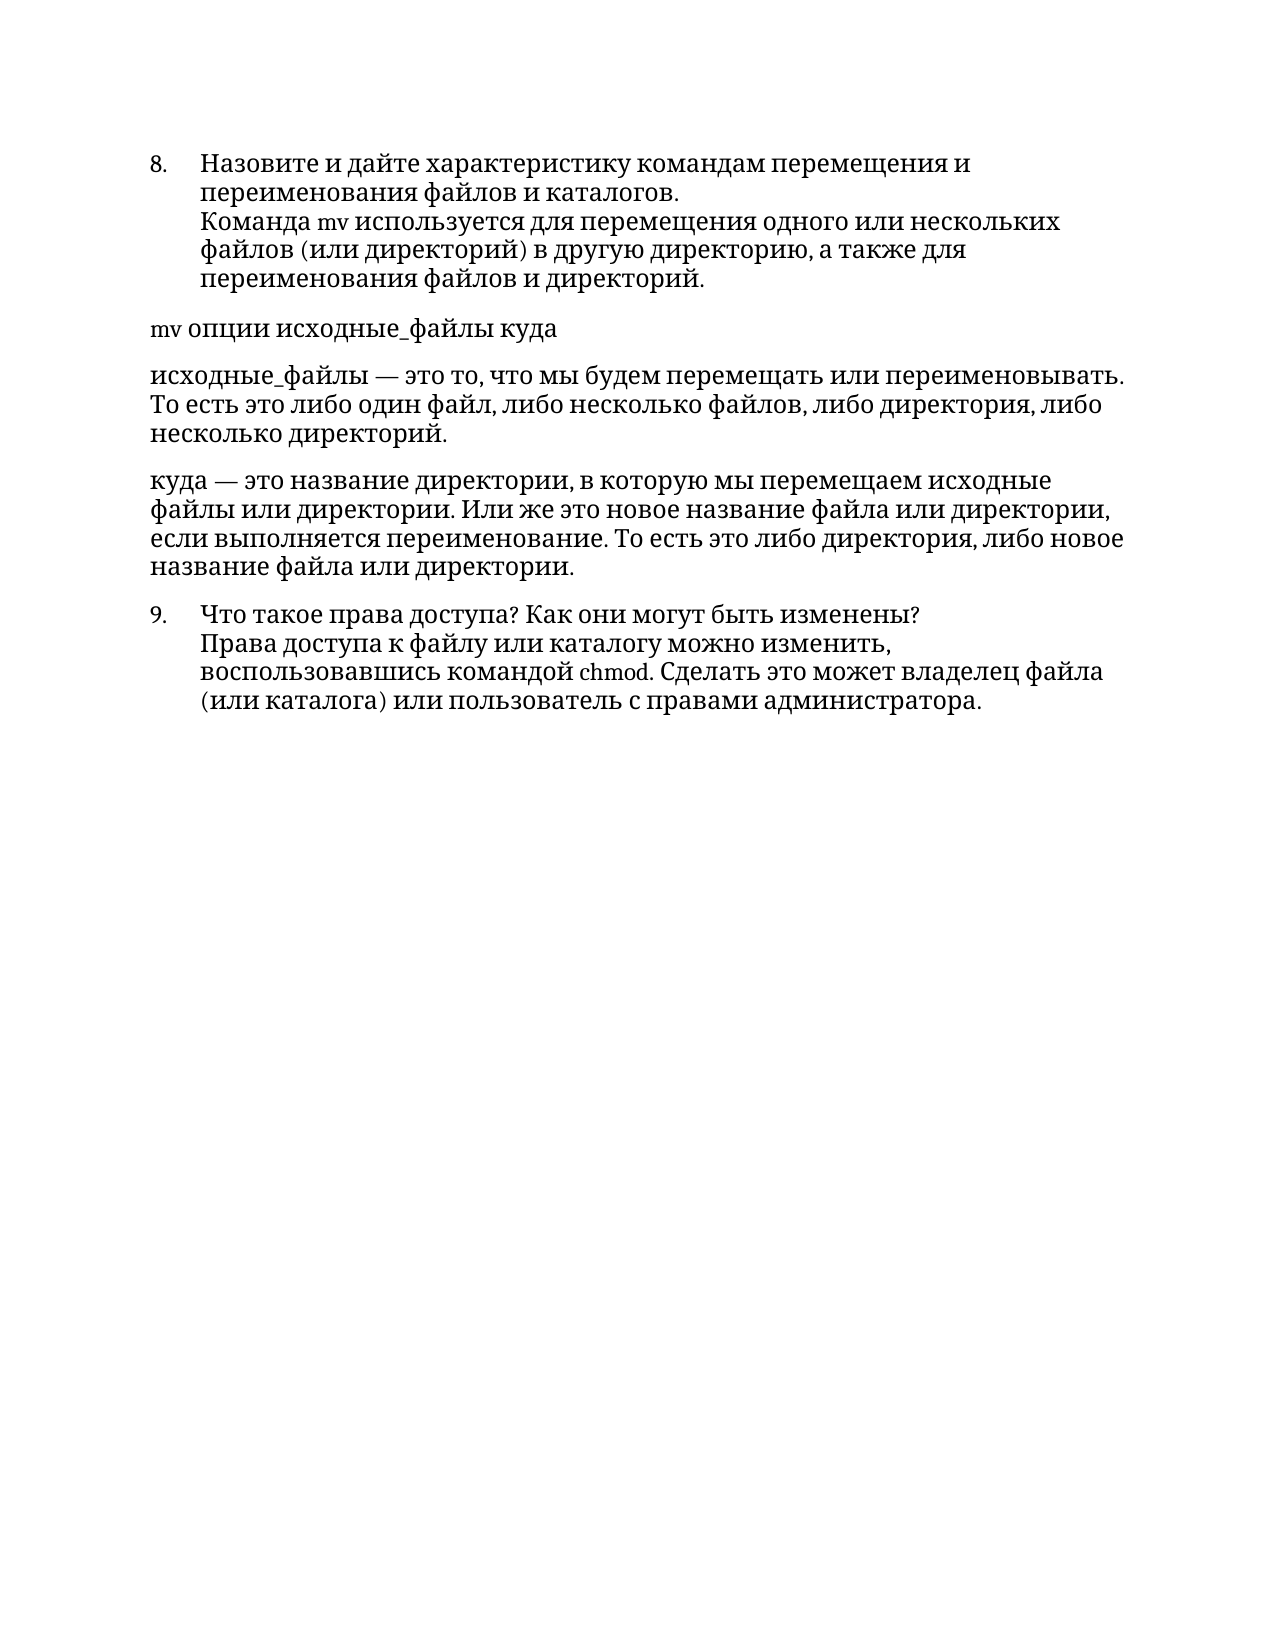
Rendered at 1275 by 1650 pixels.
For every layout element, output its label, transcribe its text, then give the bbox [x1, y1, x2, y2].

list Что такое права доступа? Как они могут быть изменены? Права доступа к файлу или каталогу можно изменить, воспользовавшись командой chmod. Сделать это может владелец файла (или каталога) или пользователь с правами администратора. [150, 601, 1125, 716]
list Назовите и дайте характеристику командам перемещения и переименования файлов и каталогов. Команда mv используется для перемещения одного или нескольких файлов (или директорий) в другую директорию, а также для переименования файлов и директорий. [150, 150, 1125, 294]
text mv опции исходные_файлы куда [150, 314, 1125, 343]
text куда — это название директории, в которую мы перемещаем исходные файлы или директории. Или же это новое название файла или директории, если выполняется переименование. То есть это либо директория, либо новое название файла или директории. [150, 467, 1125, 582]
text исходные_файлы — это то, что мы будем перемещать или переименовывать. То есть это либо один файл, либо несколько файлов, либо директория, либо несколько директорий. [150, 362, 1125, 448]
